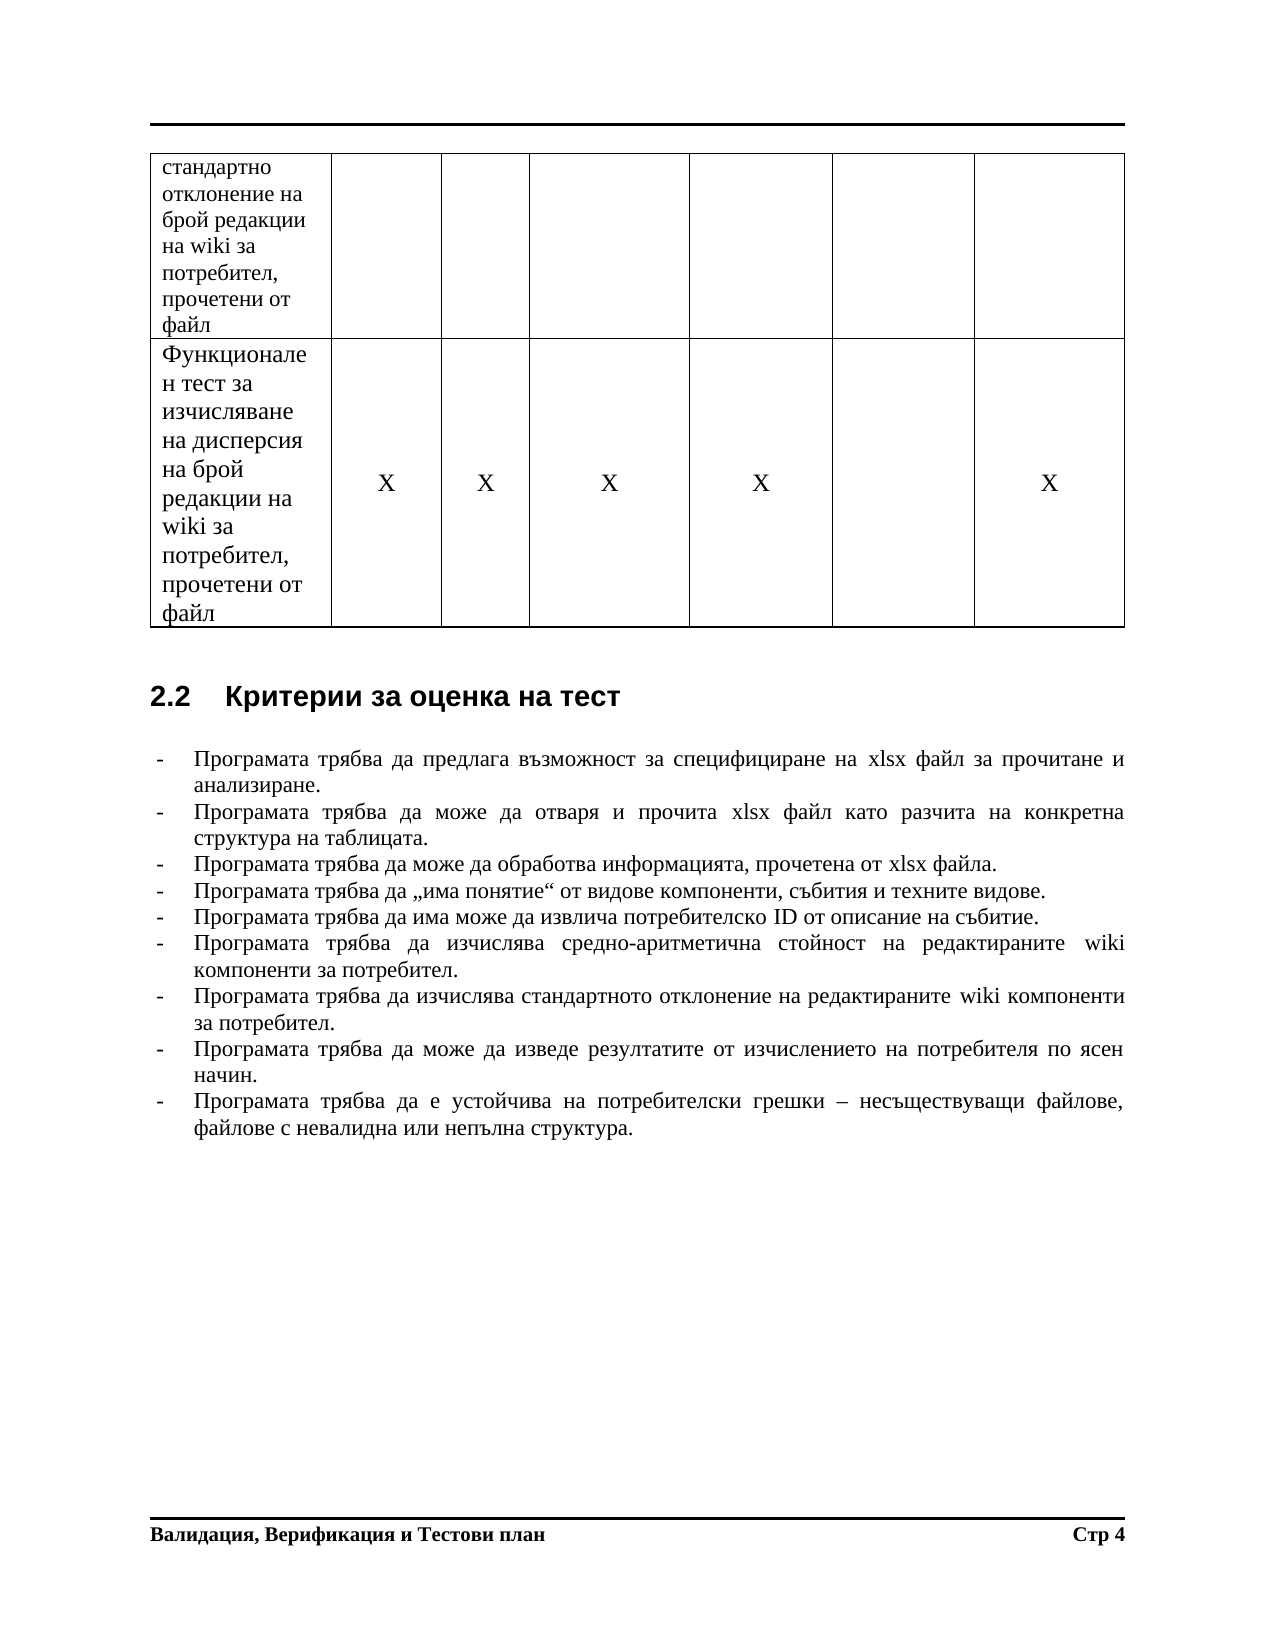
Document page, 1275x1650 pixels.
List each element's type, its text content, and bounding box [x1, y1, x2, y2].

list Програмата трябва да „има понятие“ от видове компоненти, събития и техните видове. [156, 877, 1125, 903]
table_cell Х [975, 339, 1124, 626]
table_cell Х [332, 154, 441, 338]
list Програмата трябва да предлага възможност за специфициране на xlsx файл за прочитане и анализиране. [156, 745, 1125, 798]
table_cell Х [530, 339, 689, 626]
table_cell Х [833, 154, 974, 338]
table_cell [833, 339, 974, 626]
table_cell Функционален тест за изчисляване на стандартно отклонение на брой редакции на wiki за потребител, прочетени от файл [151, 154, 331, 338]
table_cell Х [530, 154, 689, 338]
table_cell Х [690, 154, 832, 338]
table_cell Х [442, 154, 529, 338]
list Програмата трябва да може да обработва информацията, прочетена от xlsx файла. [156, 850, 1125, 877]
subtitle 2.2 Критерии за оценка на тест [150, 679, 1125, 712]
list Програмата трябва да има може да извлича потребителско ID от описание на събитие. [156, 903, 1125, 929]
list Програмата трябва да може да изведе резултатите от изчислението на потребителя по ясен начин. [156, 1035, 1125, 1088]
list Програмата трябва да изчислява средно-аритметична стойност на редактираните wiki компоненти за потребител. [156, 929, 1125, 982]
table_cell Х [975, 154, 1124, 338]
table_cell Х [332, 339, 441, 626]
list Програмата трябва да може да отваря и прочита xlsx файл като разчита на конкретна структура на таблицата. [156, 798, 1125, 850]
table_cell Функционален тест за изчисляване на дисперсия на брой редакции на wiki за потребител, прочетени от файл [151, 339, 331, 626]
list Програмата трябва да изчислява стандартното отклонение на редактираните wiki компоненти за потребител. [156, 982, 1125, 1035]
table_cell Х [690, 339, 832, 626]
table_cell Х [442, 339, 529, 626]
list Програмата трябва да е устойчива на потребителски грешки – несъществуващи файлове, файлове с невалидна или непълна структура. [156, 1088, 1125, 1140]
